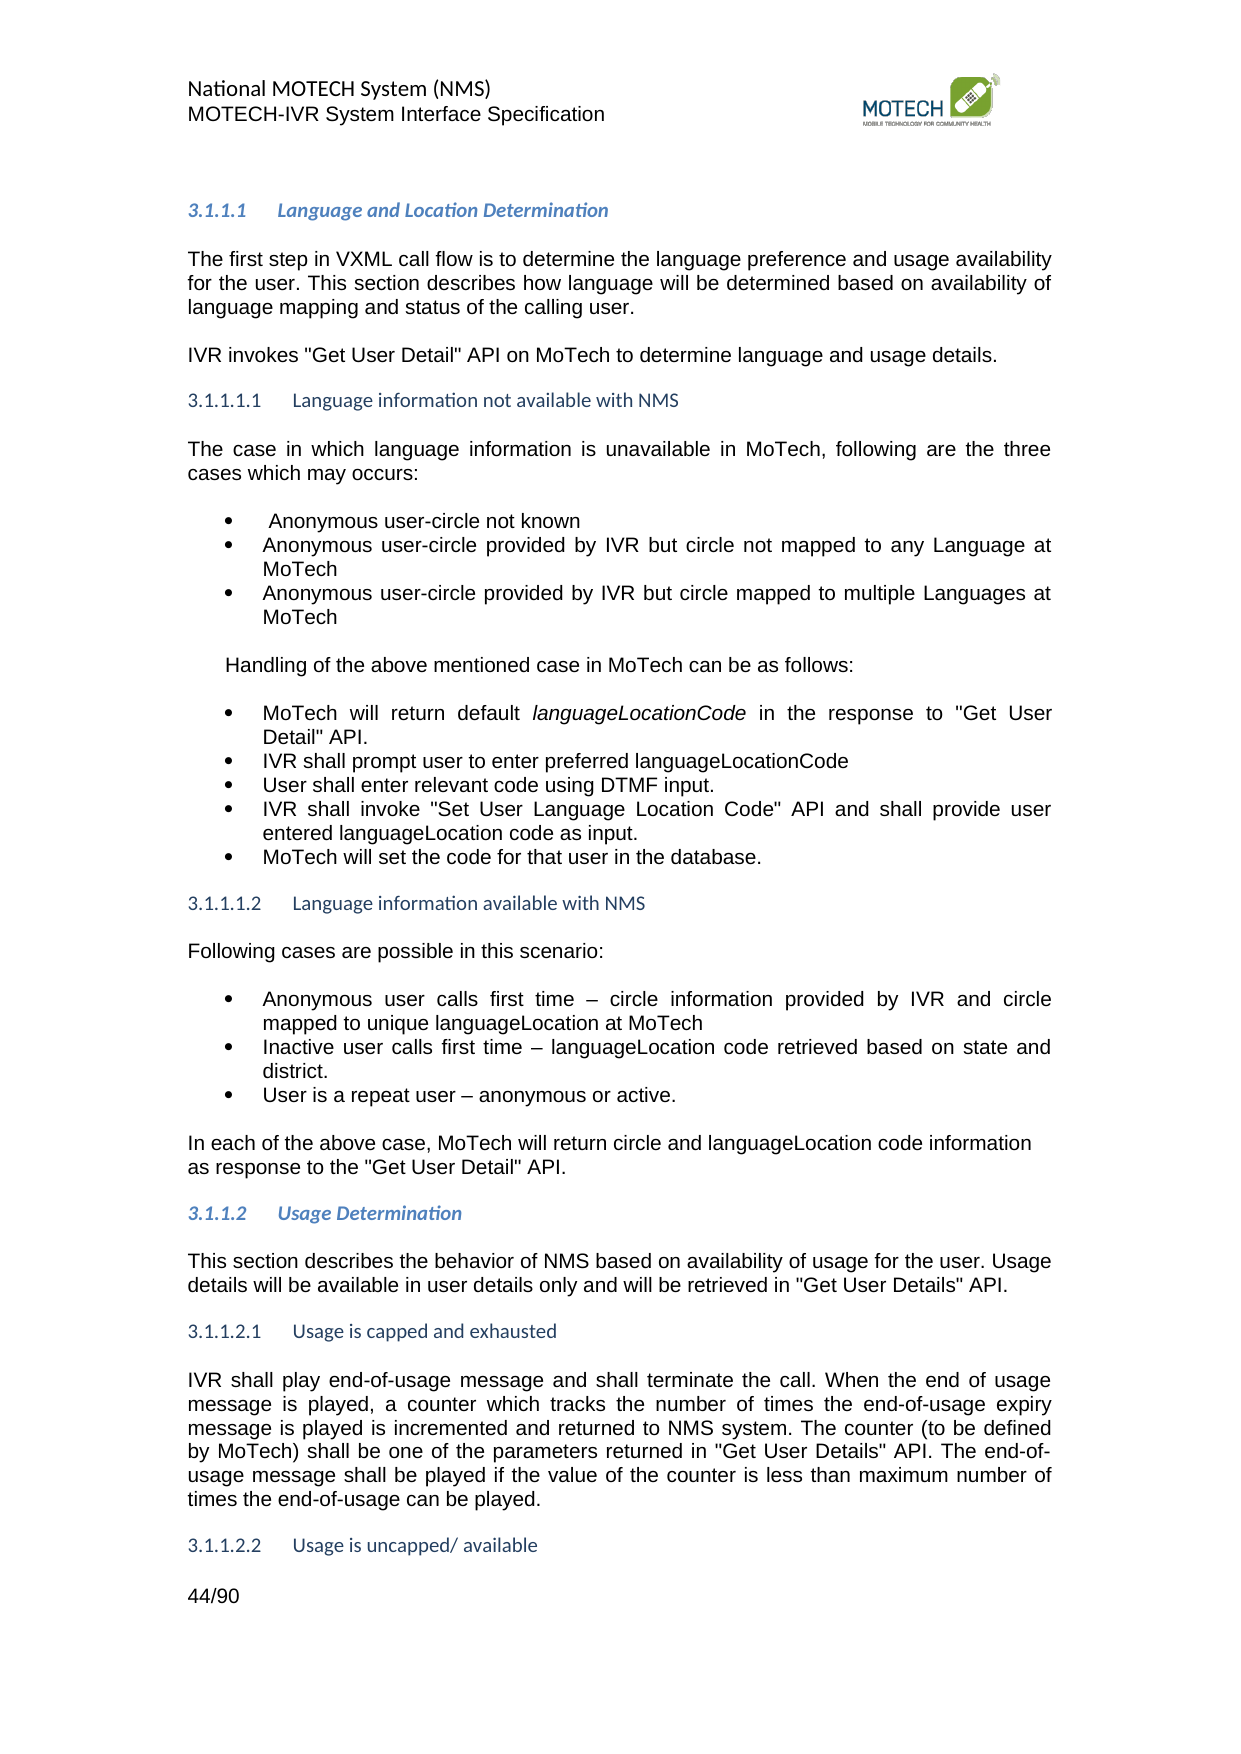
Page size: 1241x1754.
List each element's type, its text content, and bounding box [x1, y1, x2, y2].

list Inactive user calls first time – languageLocation code retrieved based on state and district. [225, 1035, 1053, 1083]
list Handling of the above mentioned case in MoTech can be as follows: [225, 653, 1053, 677]
list Anonymous user calls first time – circle information provided by IVR and circle mapped to unique languageLocation at MoTech [225, 987, 1053, 1035]
list IVR shall invoke "Set User Language Location Code" API and shall provide user entered languageLocation code as input. [225, 797, 1053, 845]
text IVR invokes "Get User Detail" API on MoTech to determine language and usage details. [187, 343, 1053, 367]
list Anonymous user-circle not known [225, 509, 1053, 533]
subtitle Language and Location Determination [187, 198, 1053, 223]
list MoTech will set the code for that user in the database. [225, 845, 1053, 869]
list Anonymous user-circle provided by IVR but circle mapped to multiple Languages at MoTech [225, 581, 1053, 629]
subtitle Usage is capped and exhausted [187, 1318, 1053, 1343]
list User shall enter relevant code using DTMF input. [225, 773, 1053, 797]
subtitle Usage Determination [187, 1200, 1053, 1225]
text IVR shall play end-of-usage message and shall terminate the call. When the end of usage message is played, a counter which tracks the number of times the end-of-usage expiry message is played is incremented and returned to NMS system. The counter (to be defined by MoTech) shall be one of the parameters returned in "Get User Details" API. The end-of-usage message shall be played if the value of the counter is less than maximum number of times the end-of-usage can be played. [187, 1367, 1053, 1511]
subtitle Language information available with NMS [187, 890, 1053, 915]
text In each of the above case, MoTech will return circle and languageLocation code information as response to the "Get User Detail" API. [187, 1131, 1053, 1179]
text The case in which language information is unavailable in MoTech, following are the three cases which may occurs: [187, 437, 1053, 485]
text Following cases are possible in this scenario: [187, 939, 1053, 963]
list User is a repeat user – anonymous or active. [225, 1083, 1053, 1107]
list MoTech will return default languageLocationCode in the response to "Get User Detail" API. [225, 701, 1053, 749]
list IVR shall prompt user to enter preferred languageLocationCode [225, 749, 1053, 773]
subtitle Language information not available with NMS [187, 388, 1053, 413]
picture [863, 73, 1001, 126]
text The first step in VXML call flow is to determine the language preference and usage availability for the user. This section describes how language will be determined based on availability of language mapping and status of the calling user. [187, 247, 1053, 319]
subtitle Usage is uncapped/ available [187, 1532, 1053, 1557]
list Anonymous user-circle provided by IVR but circle not mapped to any Language at MoTech [225, 533, 1053, 581]
text This section describes the behavior of NMS based on availability of usage for the user. Usage details will be available in user details only and will be retrieved in "Get User Details" API. [187, 1249, 1053, 1297]
